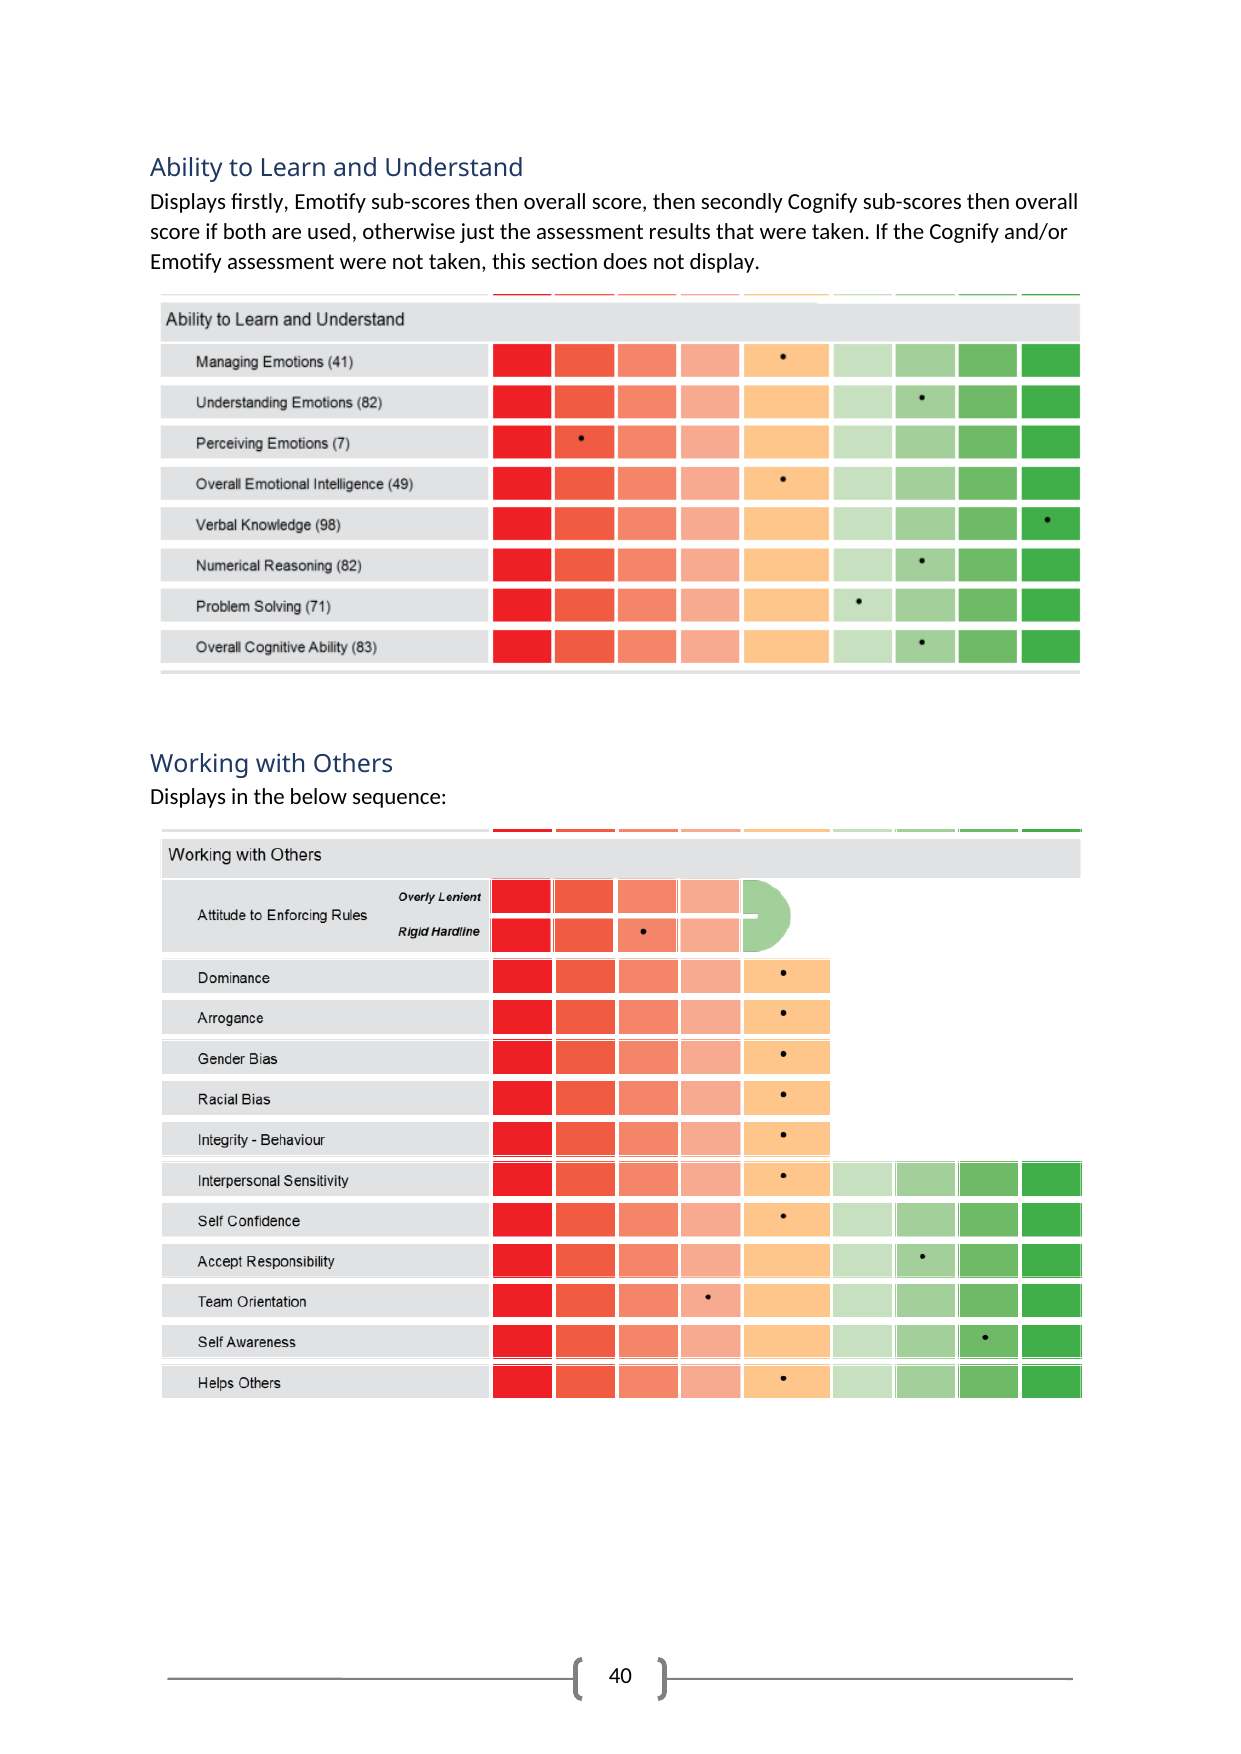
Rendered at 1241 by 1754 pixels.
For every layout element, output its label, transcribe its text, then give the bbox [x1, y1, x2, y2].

picture [150, 294, 1091, 674]
subtitle Working with Others [150, 746, 1090, 779]
picture [150, 829, 1091, 1406]
subtitle Ability to Learn and Understand [150, 150, 1090, 184]
